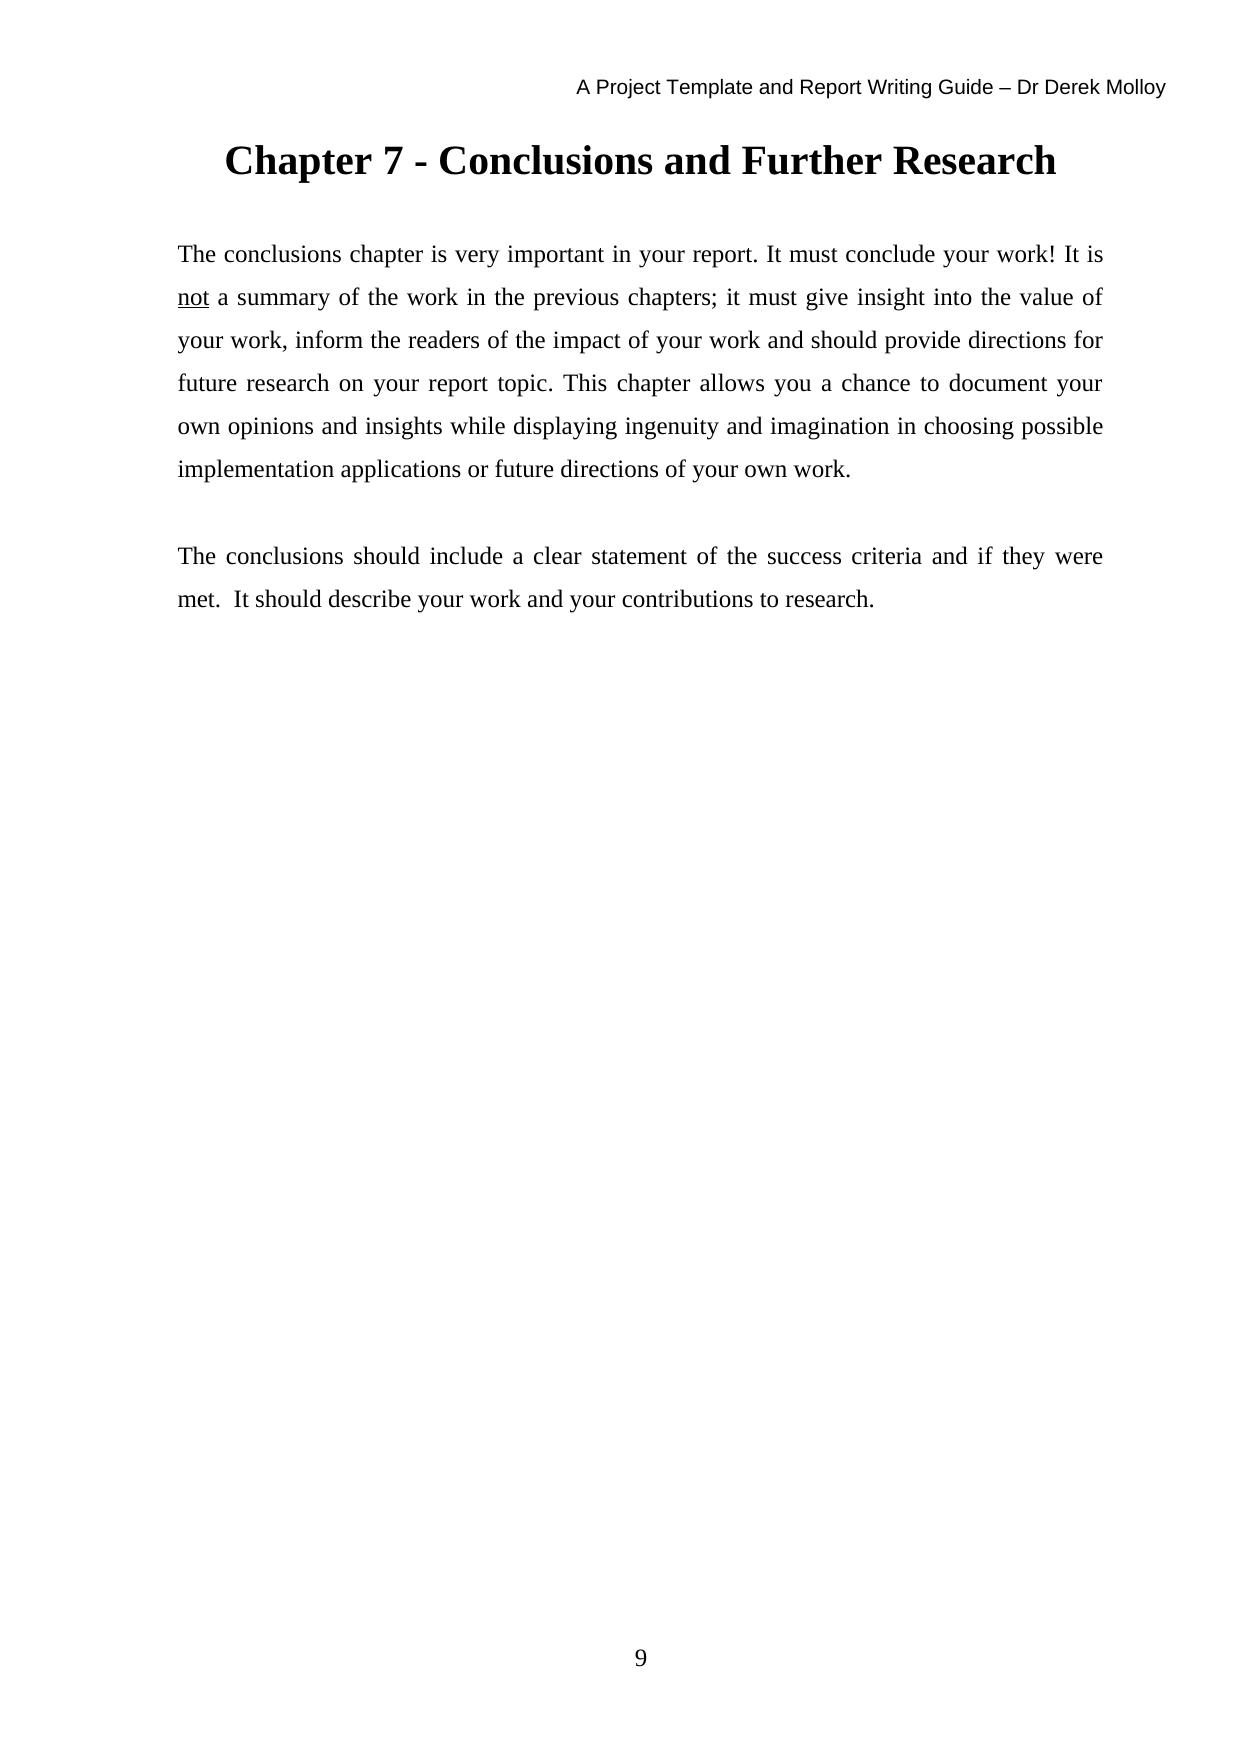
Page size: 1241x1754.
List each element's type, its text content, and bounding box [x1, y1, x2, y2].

text The conclusions chapter is very important in your report. It must conclude your work! It is not a summary of the work in the previous chapters; it must give insight into the value of your work, inform the readers of the impact of your work and should provide directions for future research on your report topic. This chapter allows you a chance to document your own opinions and insights while displaying ingenuity and imagination in choosing possible implementation applications or future directions of your own work. [177, 239, 1104, 483]
subtitle Chapter 7 - Conclusions and Further Research [177, 136, 1104, 184]
text The conclusions should include a clear statement of the success criteria and if they were met. It should describe your work and your contributions to research. [177, 541, 1104, 613]
